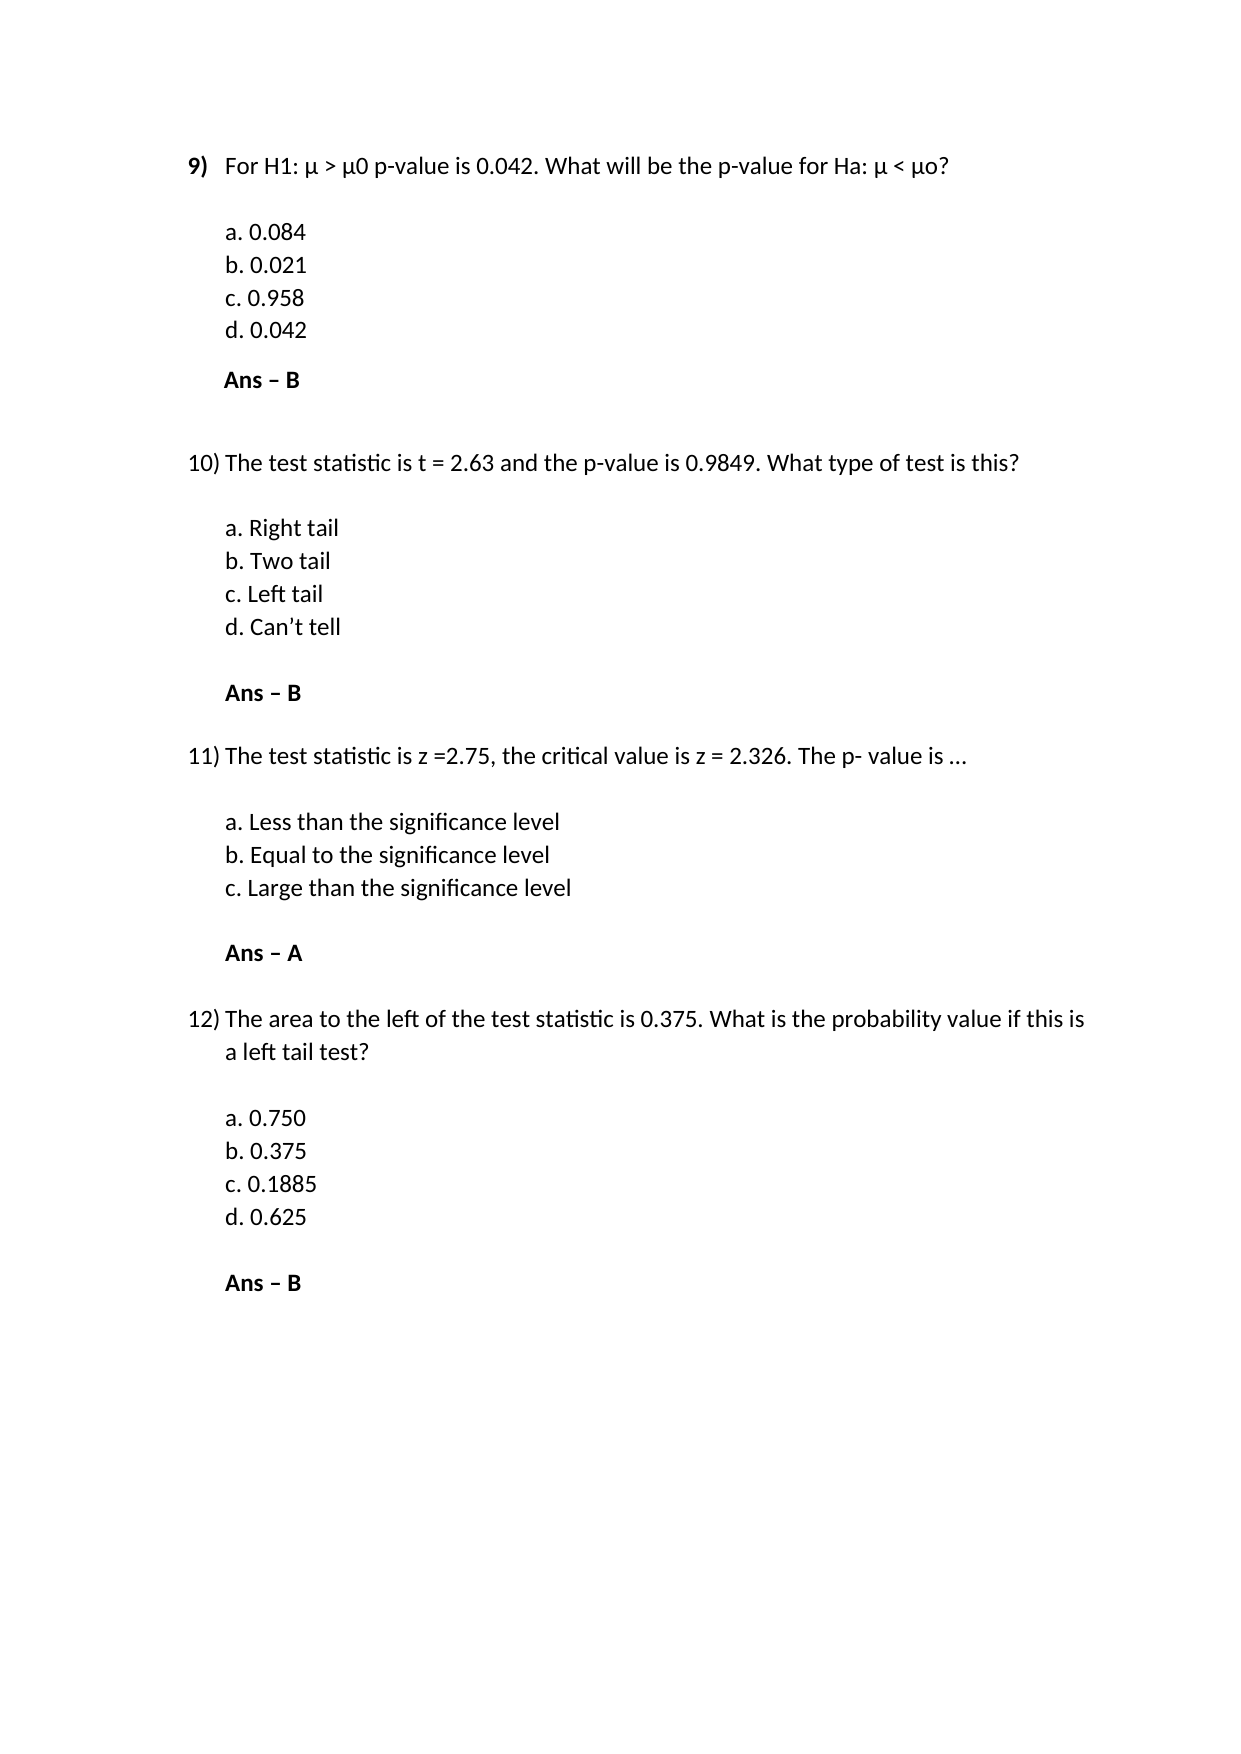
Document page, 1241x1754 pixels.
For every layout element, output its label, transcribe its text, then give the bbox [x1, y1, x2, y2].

list The area to the left of the test statistic is 0.375. What is the probability value if this is a left tail test? [187, 1003, 1090, 1067]
list a. 0.084 [225, 216, 1090, 246]
list d. 0.042 [225, 314, 1090, 345]
list The test statistic is t = 2.63 and the p-value is 0.9849. What type of test is this? [187, 447, 1090, 477]
list Ans – B [225, 677, 1090, 738]
list c. Left tail [225, 578, 1090, 609]
list b. 0.021 [225, 249, 1090, 279]
list c. Large than the significance level [225, 872, 1090, 902]
list Ans – A [225, 937, 1090, 968]
list b. 0.375 [225, 1135, 1090, 1166]
list c. 0.1885 [225, 1168, 1090, 1198]
list b. Two tail [225, 545, 1090, 576]
list a. Less than the significance level [225, 806, 1090, 836]
list a. Right tail [225, 512, 1090, 543]
list The test statistic is z =2.75, the critical value is z = 2.326. The p- value is … [187, 740, 1090, 771]
list For H1: µ > µ0 p-value is 0.042. What will be the p-value for Ha: µ < µo? [187, 150, 1090, 181]
list d. 0.625 [225, 1201, 1090, 1231]
list a. 0.750 [225, 1102, 1090, 1133]
text Ans – B [150, 364, 1090, 395]
list b. Equal to the significance level [225, 839, 1090, 869]
list d. Can’t tell [225, 611, 1090, 642]
list Ans – B [225, 1267, 1090, 1297]
list c. 0.958 [225, 282, 1090, 312]
